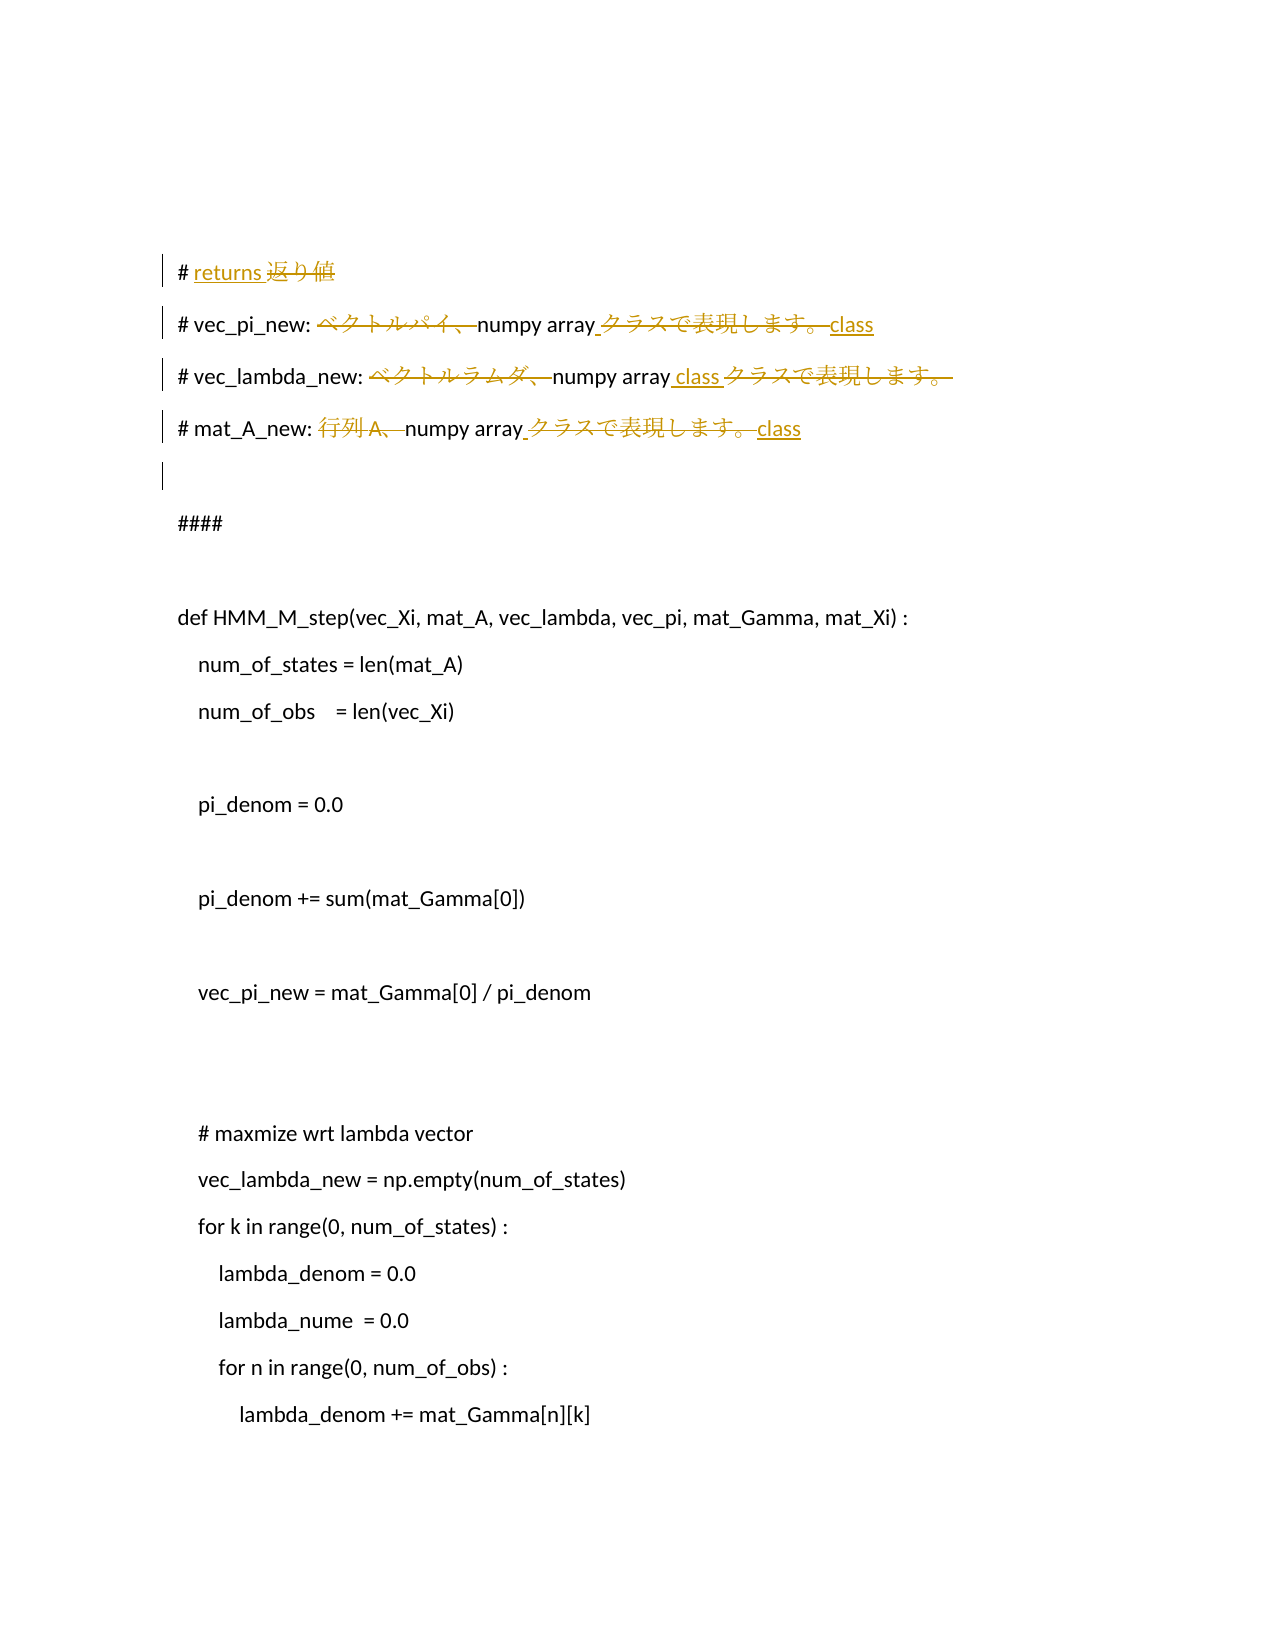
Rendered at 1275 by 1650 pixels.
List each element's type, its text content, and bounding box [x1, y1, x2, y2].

text num_of_states = len(mat_A) [177, 650, 1098, 678]
text # mat_A_new: numpy array [177, 410, 1098, 443]
text lambda_denom = 0.0 [177, 1259, 1098, 1287]
text vec_pi_new = mat_Gamma[0] / pi_denom [177, 978, 1098, 1006]
text # vec_pi_new: numpy array [177, 306, 1098, 339]
text #### [177, 509, 1098, 537]
text pi_denom += sum(mat_Gamma[0]) [177, 884, 1098, 912]
text pi_denom = 0.0 [177, 791, 1098, 818]
text vec_lambda_new = np.empty(num_of_states) [177, 1166, 1098, 1193]
text def HMM_M_step(vec_Xi, mat_A, vec_lambda, vec_pi, mat_Gamma, mat_Xi) : [177, 603, 1098, 631]
text for n in range(0, num_of_obs) : [177, 1353, 1098, 1381]
text # [177, 254, 1098, 287]
text lambda_nume = 0.0 [177, 1306, 1098, 1334]
text num_of_obs = len(vec_Xi) [177, 697, 1098, 725]
text for k in range(0, num_of_states) : [177, 1212, 1098, 1240]
text # maxmize wrt lambda vector [177, 1119, 1098, 1147]
text lambda_denom += mat_Gamma[n][k] [177, 1400, 1098, 1428]
text # vec_lambda_new: numpy array [177, 358, 1098, 391]
